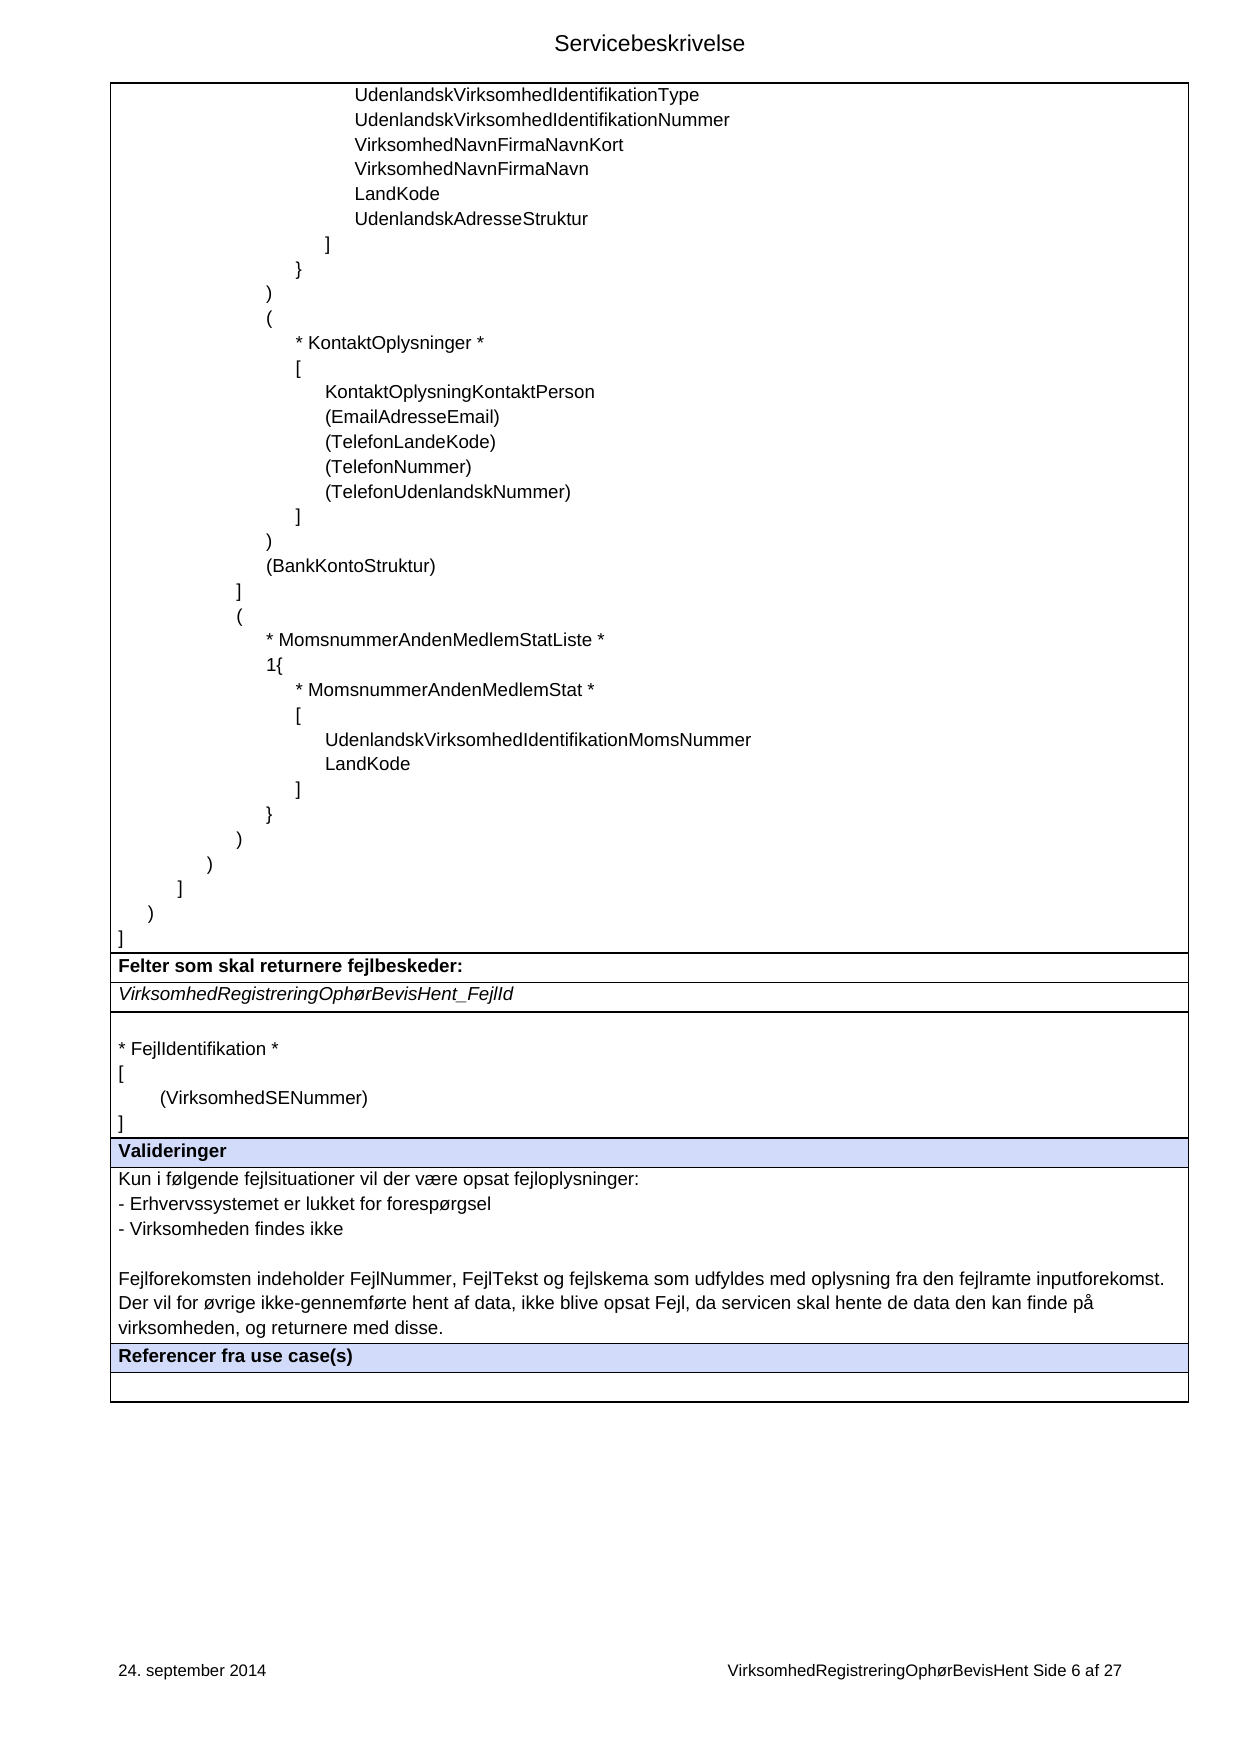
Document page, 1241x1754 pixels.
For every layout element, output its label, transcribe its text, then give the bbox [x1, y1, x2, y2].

table_cell [111, 1373, 1188, 1401]
table_cell * FejlIdentifikation * [ (VirksomhedSENummer) ] [111, 1013, 1188, 1137]
table_cell Valideringer [111, 1139, 1188, 1167]
table_cell Referencer fra use case(s) [111, 1344, 1188, 1372]
table_cell Kun i følgende fejlsituationer vil der være opsat fejloplysninger: - Erhvervssystemet er lukket for forespørgsel - Virksomheden findes ikke Fejlforekomsten indeholder FejlNummer, FejlTekst og fejlskema som udfyldes med oplysning fra den fejlramte inputforekomst. Der vil for øvrige ikke-gennemførte hent af data, ikke blive opsat Fejl, da servicen skal hente de data den kan finde på virksomheden, og returnere med disse. [111, 1168, 1188, 1342]
table_cell Felter som skal returnere fejlbeskeder: [111, 954, 1188, 982]
table_cell VirksomhedRegistreringOphørBevisHent_FejlId [111, 983, 1188, 1011]
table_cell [111, 84, 1188, 952]
